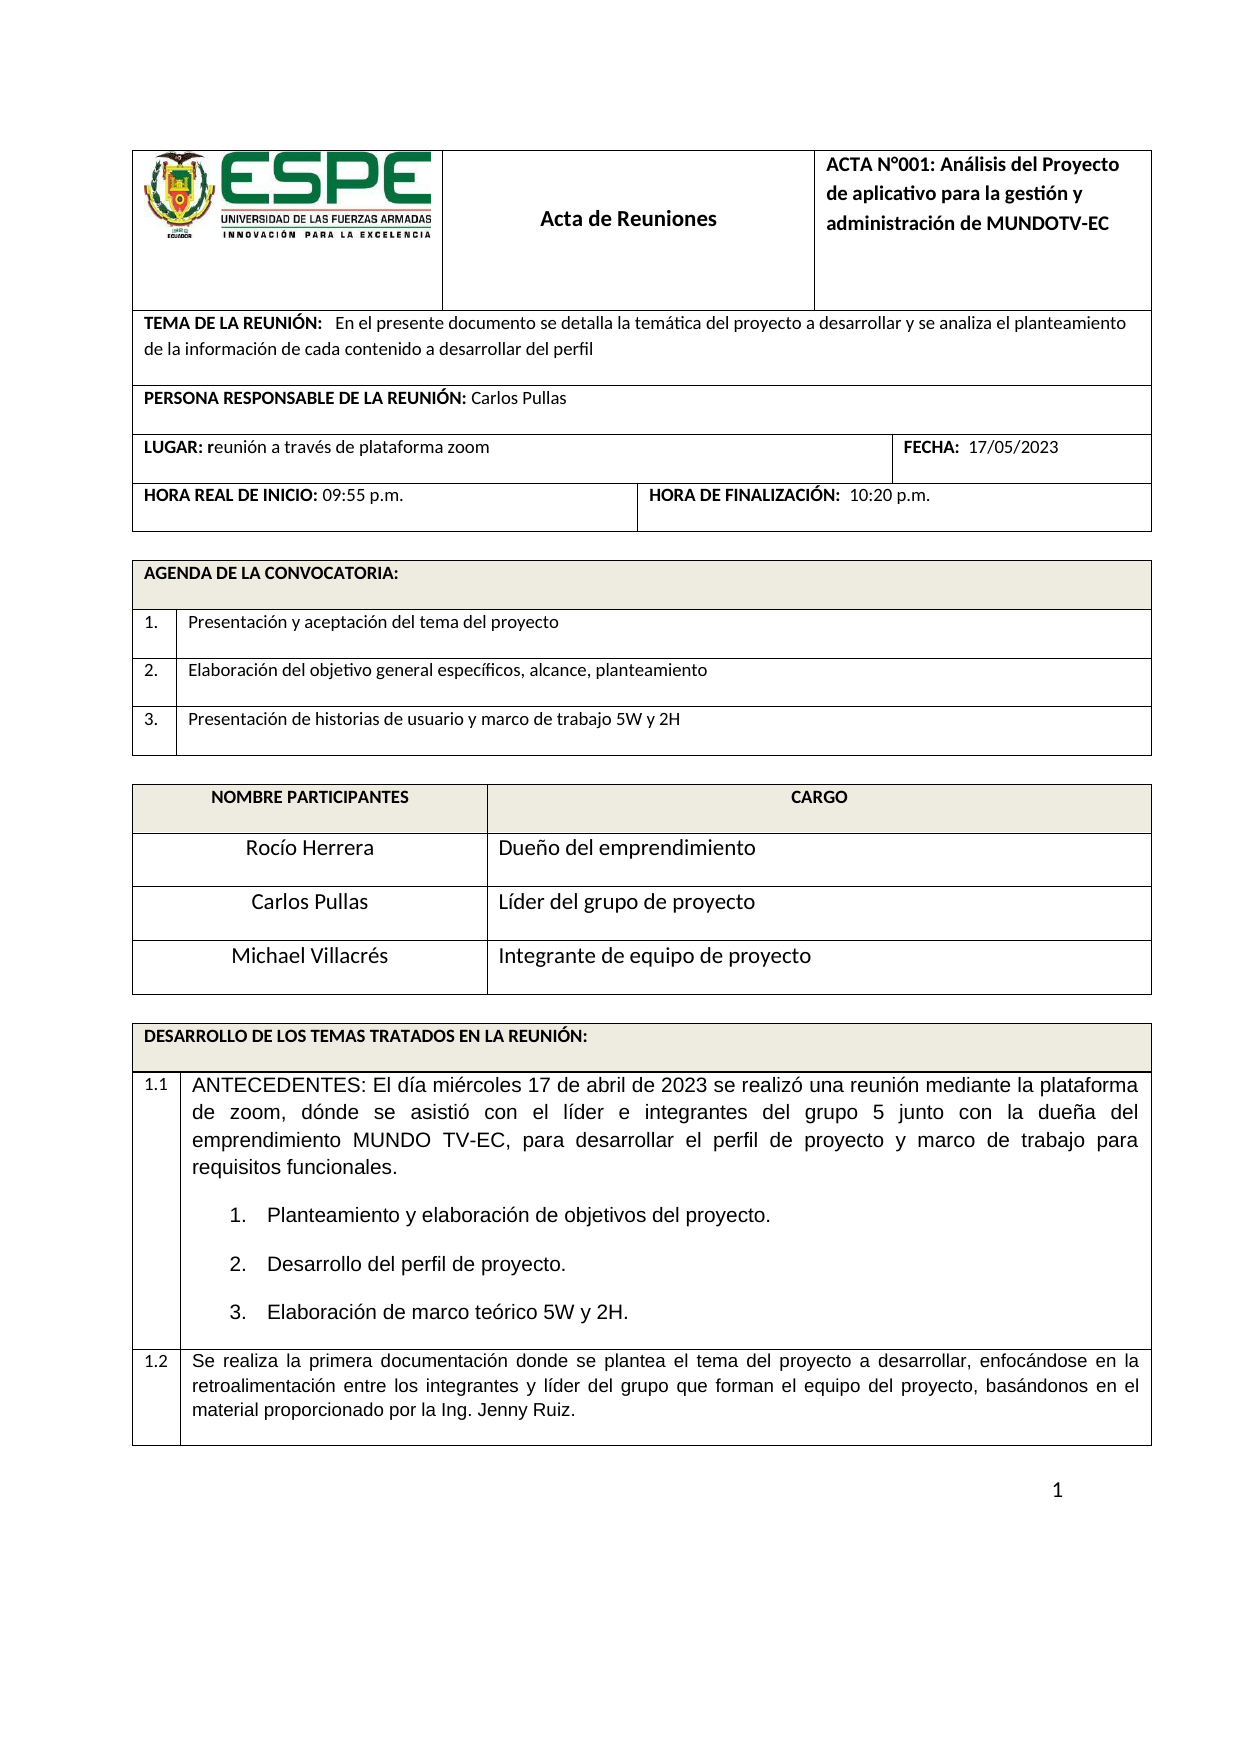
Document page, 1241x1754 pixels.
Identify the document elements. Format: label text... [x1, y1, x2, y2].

table_cell Presentación y aceptación del tema del proyecto [177, 610, 1151, 657]
table_header [133, 151, 442, 310]
table_cell LUGAR: reunión a través de plataforma zoom [133, 435, 892, 482]
table_cell 1.1 [133, 1073, 180, 1348]
picture [144, 151, 431, 238]
table_cell Elaboración del objetivo general específicos, alcance, planteamiento [177, 659, 1151, 706]
table_cell Se realiza la primera documentación donde se plantea el tema del proyecto a desarrollar, enfocándose en la retroalimentación entre los integrantes y líder del grupo que forman el equipo del proyecto, basándonos en el material proporcionado por la Ing. Jenny Ruiz. [181, 1350, 1151, 1445]
table_header NOMBRE PARTICIPANTES [133, 785, 487, 832]
table_cell ANTECEDENTES: El día miércoles 17 de abril de 2023 se realizó una reunión mediante la plataforma de zoom, dónde se asistió con el líder e integrantes del grupo 5 junto con la dueña del emprendimiento MUNDO TV-EC, para desarrollar el perfil de proyecto y marco de trabajo para requisitos funcionales. Planteamiento y elaboración de objetivos del proyecto. Desarrollo del perfil de proyecto. Elaboración de marco teórico 5W y 2H. [181, 1073, 1151, 1348]
table_cell HORA DE FINALIZACIÓN: 10:20 p.m. [638, 484, 1151, 531]
table_cell Presentación de historias de usuario y marco de trabajo 5W y 2H [177, 707, 1151, 755]
table_cell 2. [133, 659, 176, 706]
table_header Acta de Reuniones [443, 151, 814, 310]
table_cell Michael Villacrés [133, 941, 487, 994]
table_cell 3. [133, 707, 176, 755]
table_cell 1.2 [133, 1350, 180, 1445]
table_cell FECHA: 17/05/2023 [893, 435, 1151, 482]
table_cell PERSONA RESPONSABLE DE LA REUNIÓN: Carlos Pullas [133, 386, 1151, 434]
table_cell Dueño del emprendimiento [488, 834, 1151, 886]
table_cell TEMA DE LA REUNIÓN: En el presente documento se detalla la temática del proyecto a desarrollar y se analiza el planteamiento de la información de cada contenido a desarrollar del perfil [133, 311, 1151, 385]
table_cell 1. [133, 610, 176, 657]
table_cell Rocío Herrera [133, 834, 487, 886]
table_cell Integrante de equipo de proyecto [488, 941, 1151, 994]
table_cell Líder del grupo de proyecto [488, 887, 1151, 940]
table_header AGENDA DE LA CONVOCATORIA: [133, 561, 1151, 609]
table_header DESARROLLO DE LOS TEMAS TRATADOS EN LA REUNIÓN: [133, 1024, 1151, 1071]
table_header CARGO [488, 785, 1151, 832]
table_header ACTA N°001: Análisis del Proyecto de aplicativo para la gestión y administración de MUNDOTV-EC [815, 151, 1151, 310]
table_cell HORA REAL DE INICIO: 09:55 p.m. [133, 484, 637, 531]
table_cell Carlos Pullas [133, 887, 487, 940]
